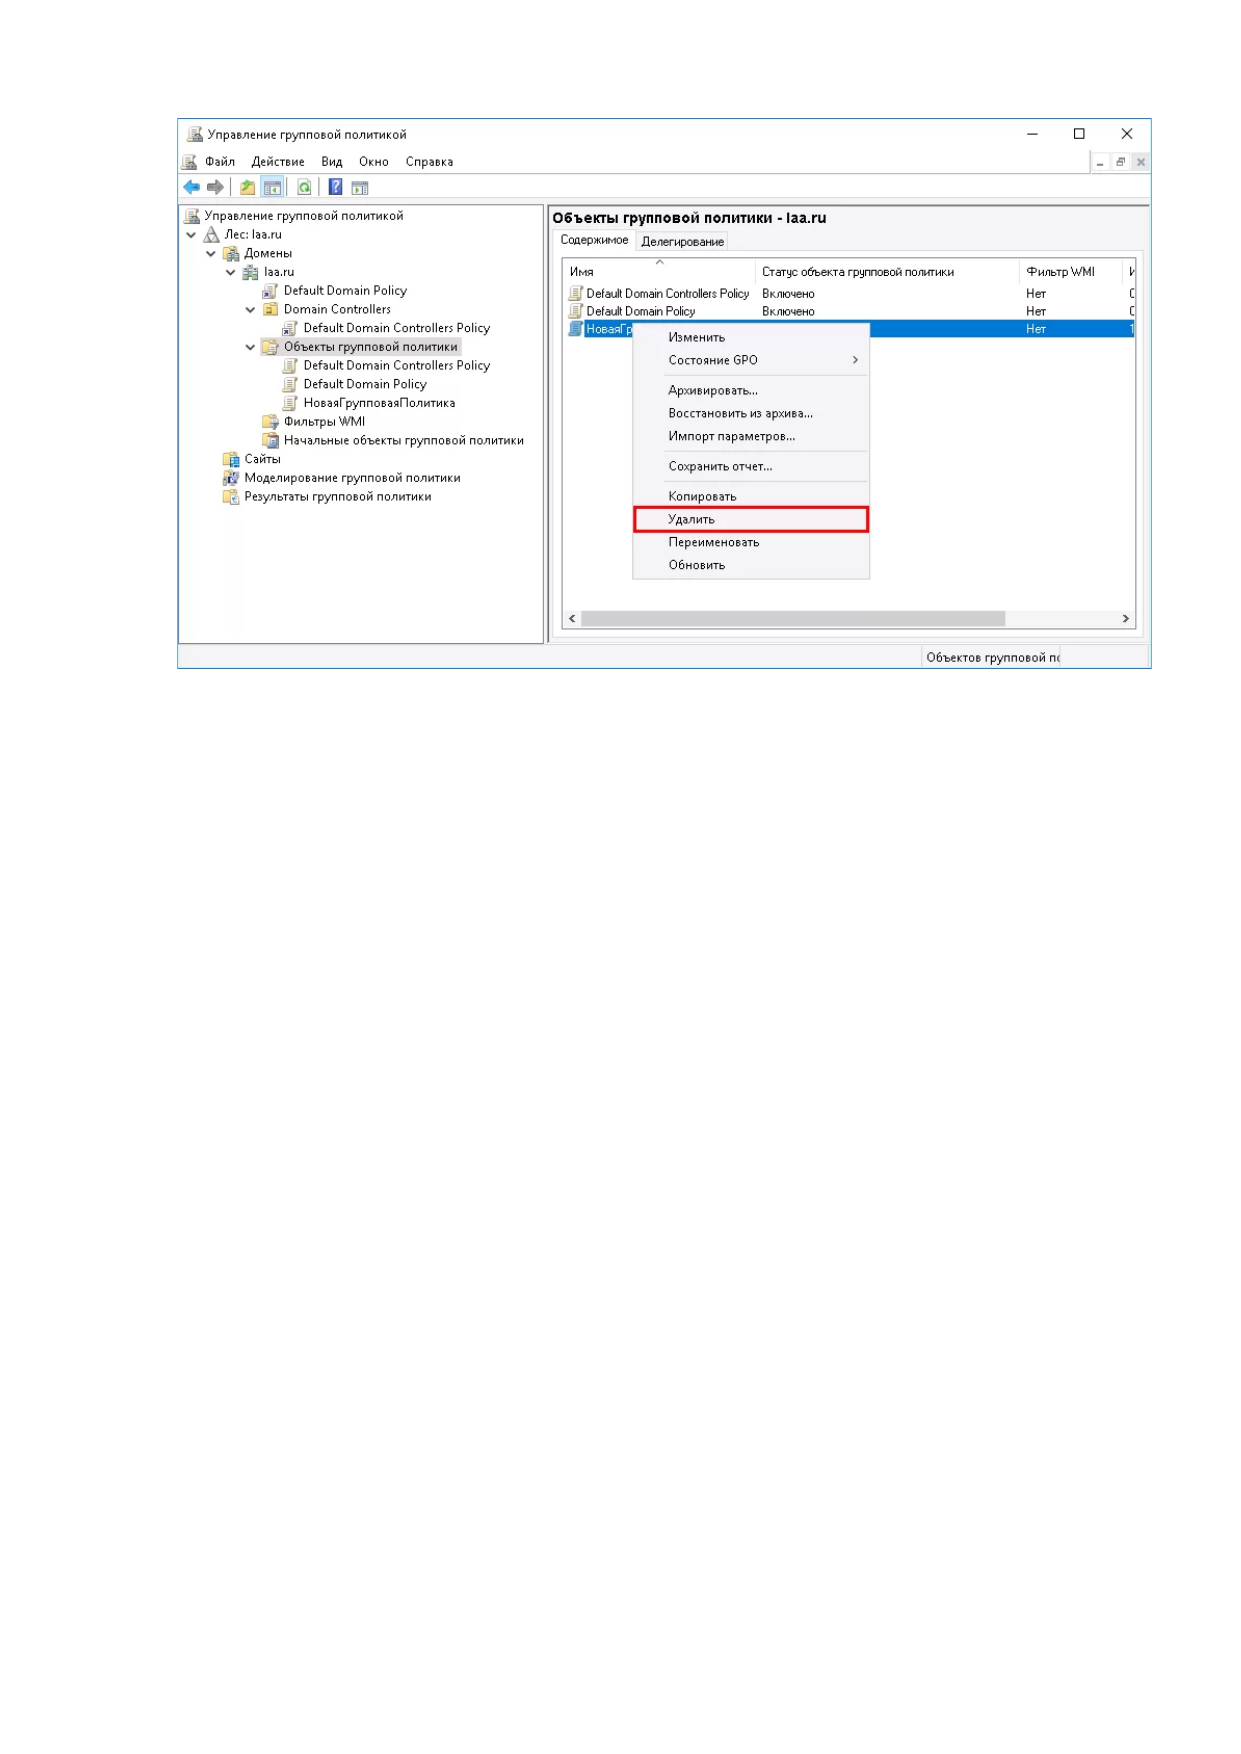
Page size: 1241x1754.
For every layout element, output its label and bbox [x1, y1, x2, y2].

picture [177, 118, 1152, 669]
